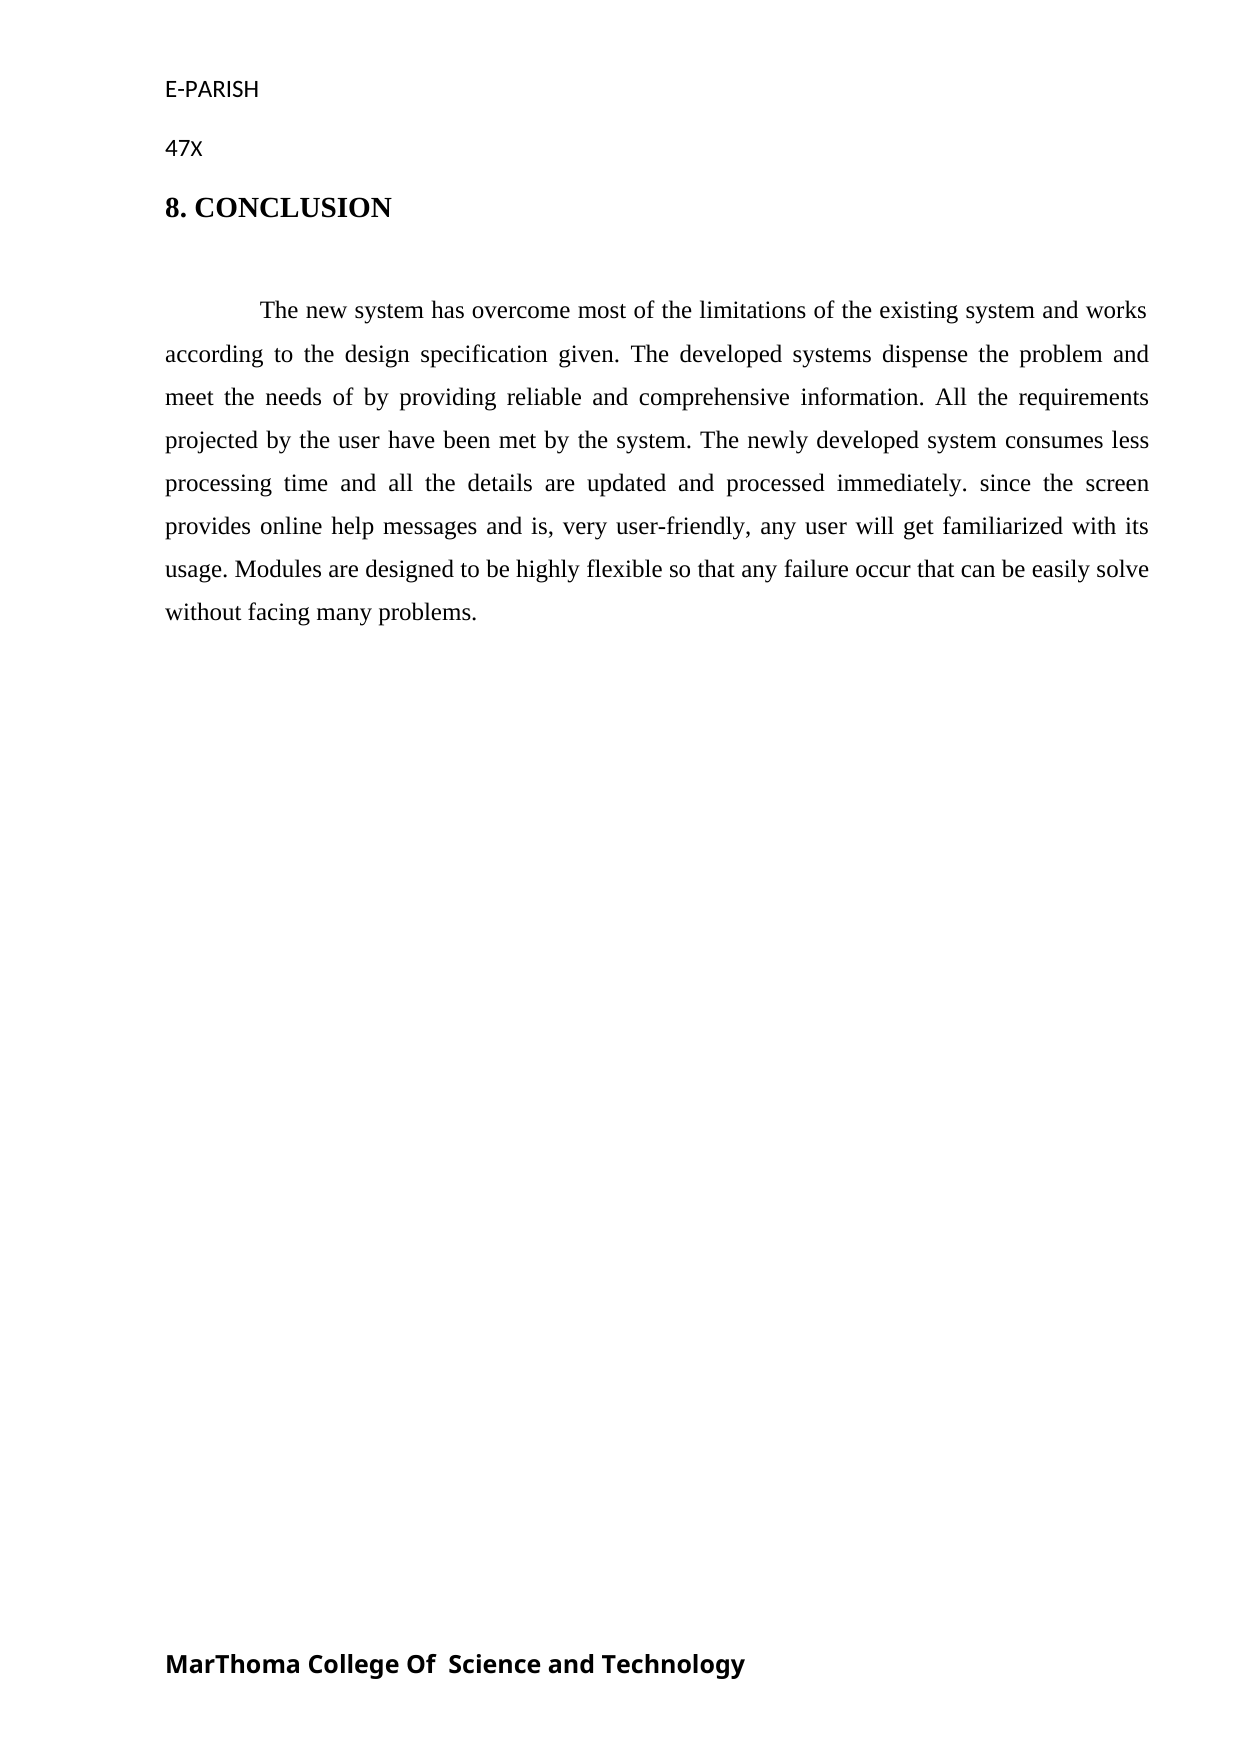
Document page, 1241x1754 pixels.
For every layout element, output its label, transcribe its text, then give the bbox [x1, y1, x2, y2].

text The new system has overcome most of the limitations of the existing system and works according to the design specification given. The developed systems dispense the problem and meet the needs of by providing reliable and comprehensive information. All the requirements projected by the user have been met by the system. The newly developed system consumes less processing time and all the details are updated and processed immediately. since the screen provides online help messages and is, very user-friendly, any user will get familiarized with its usage. Modules are designed to be highly flexible so that any failure occur that can be easily solve without facing many problems. [165, 296, 1150, 626]
text 8. CONCLUSION [165, 191, 1150, 224]
